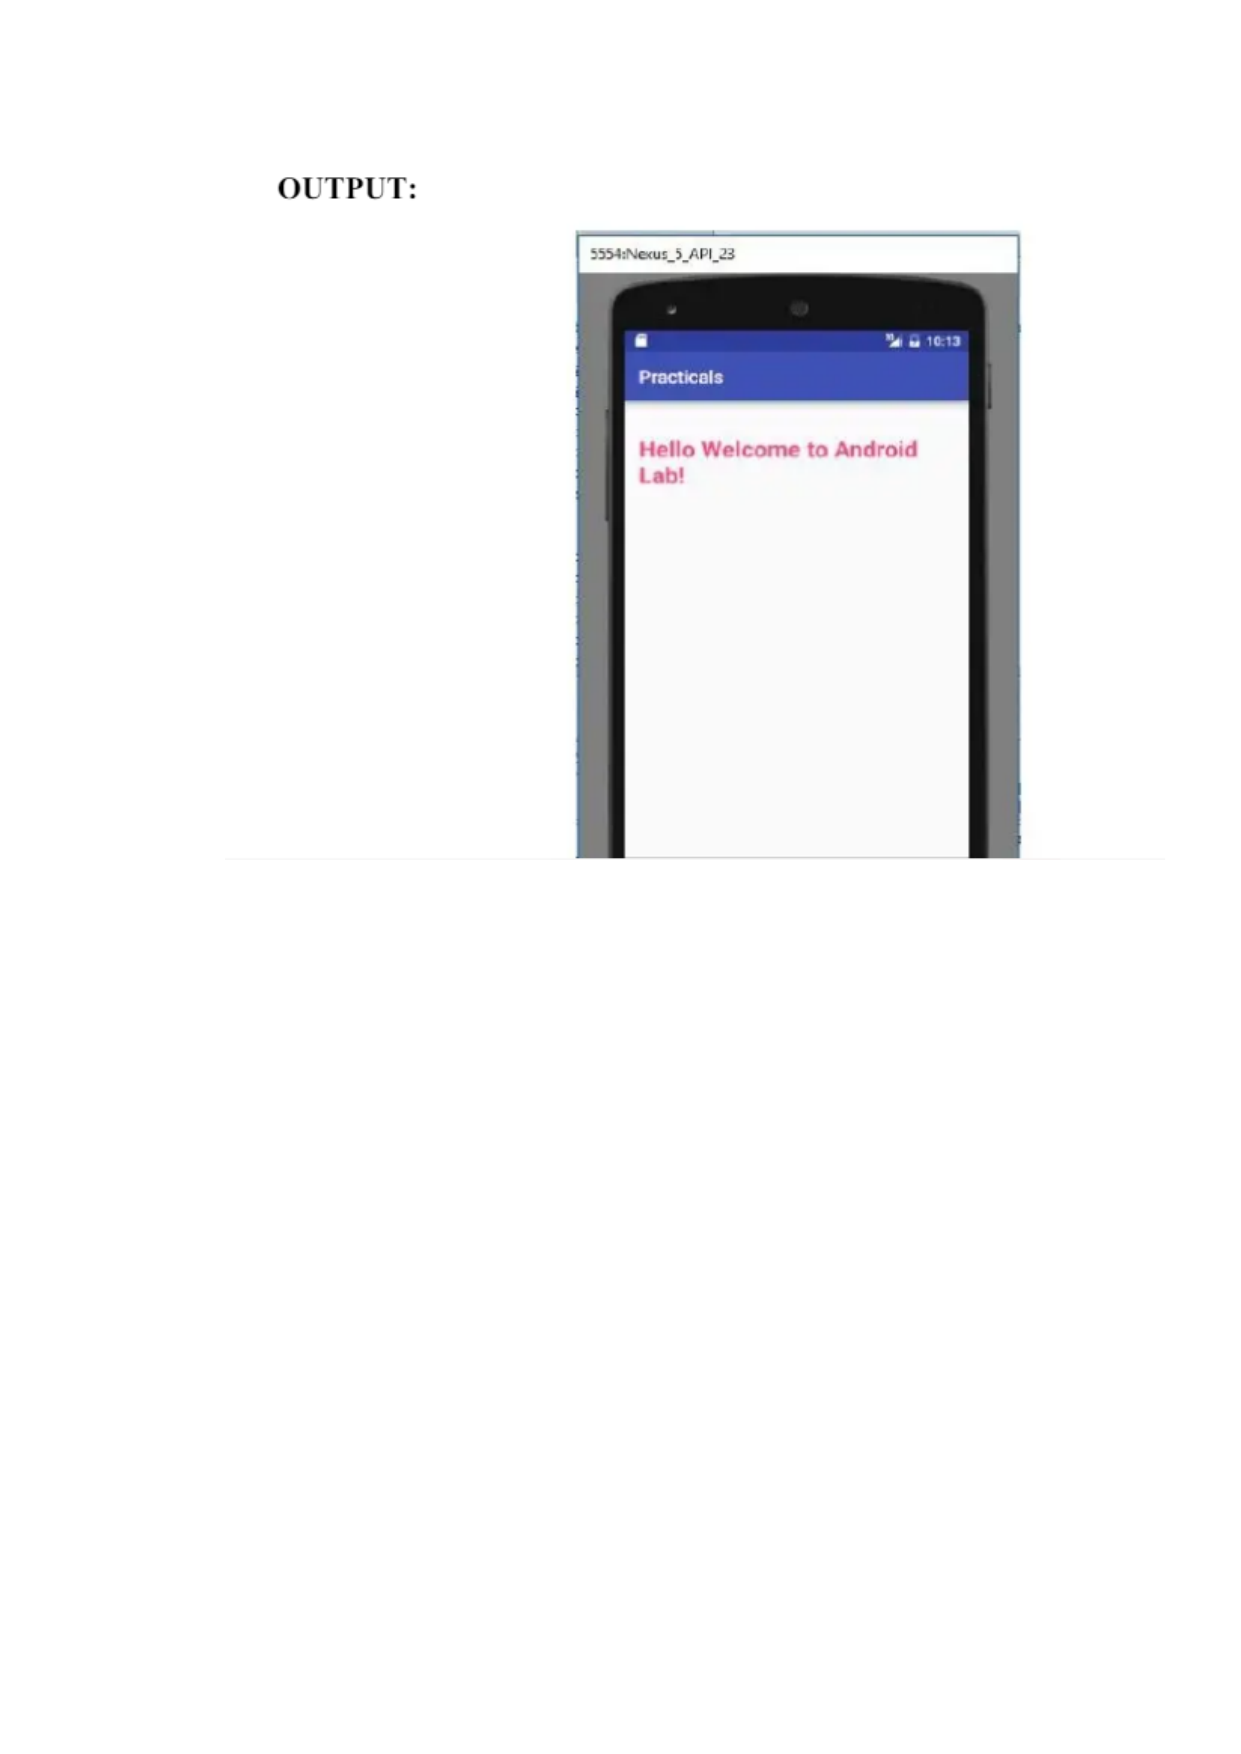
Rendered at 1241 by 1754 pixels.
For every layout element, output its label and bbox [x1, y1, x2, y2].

picture [225, 150, 1166, 860]
